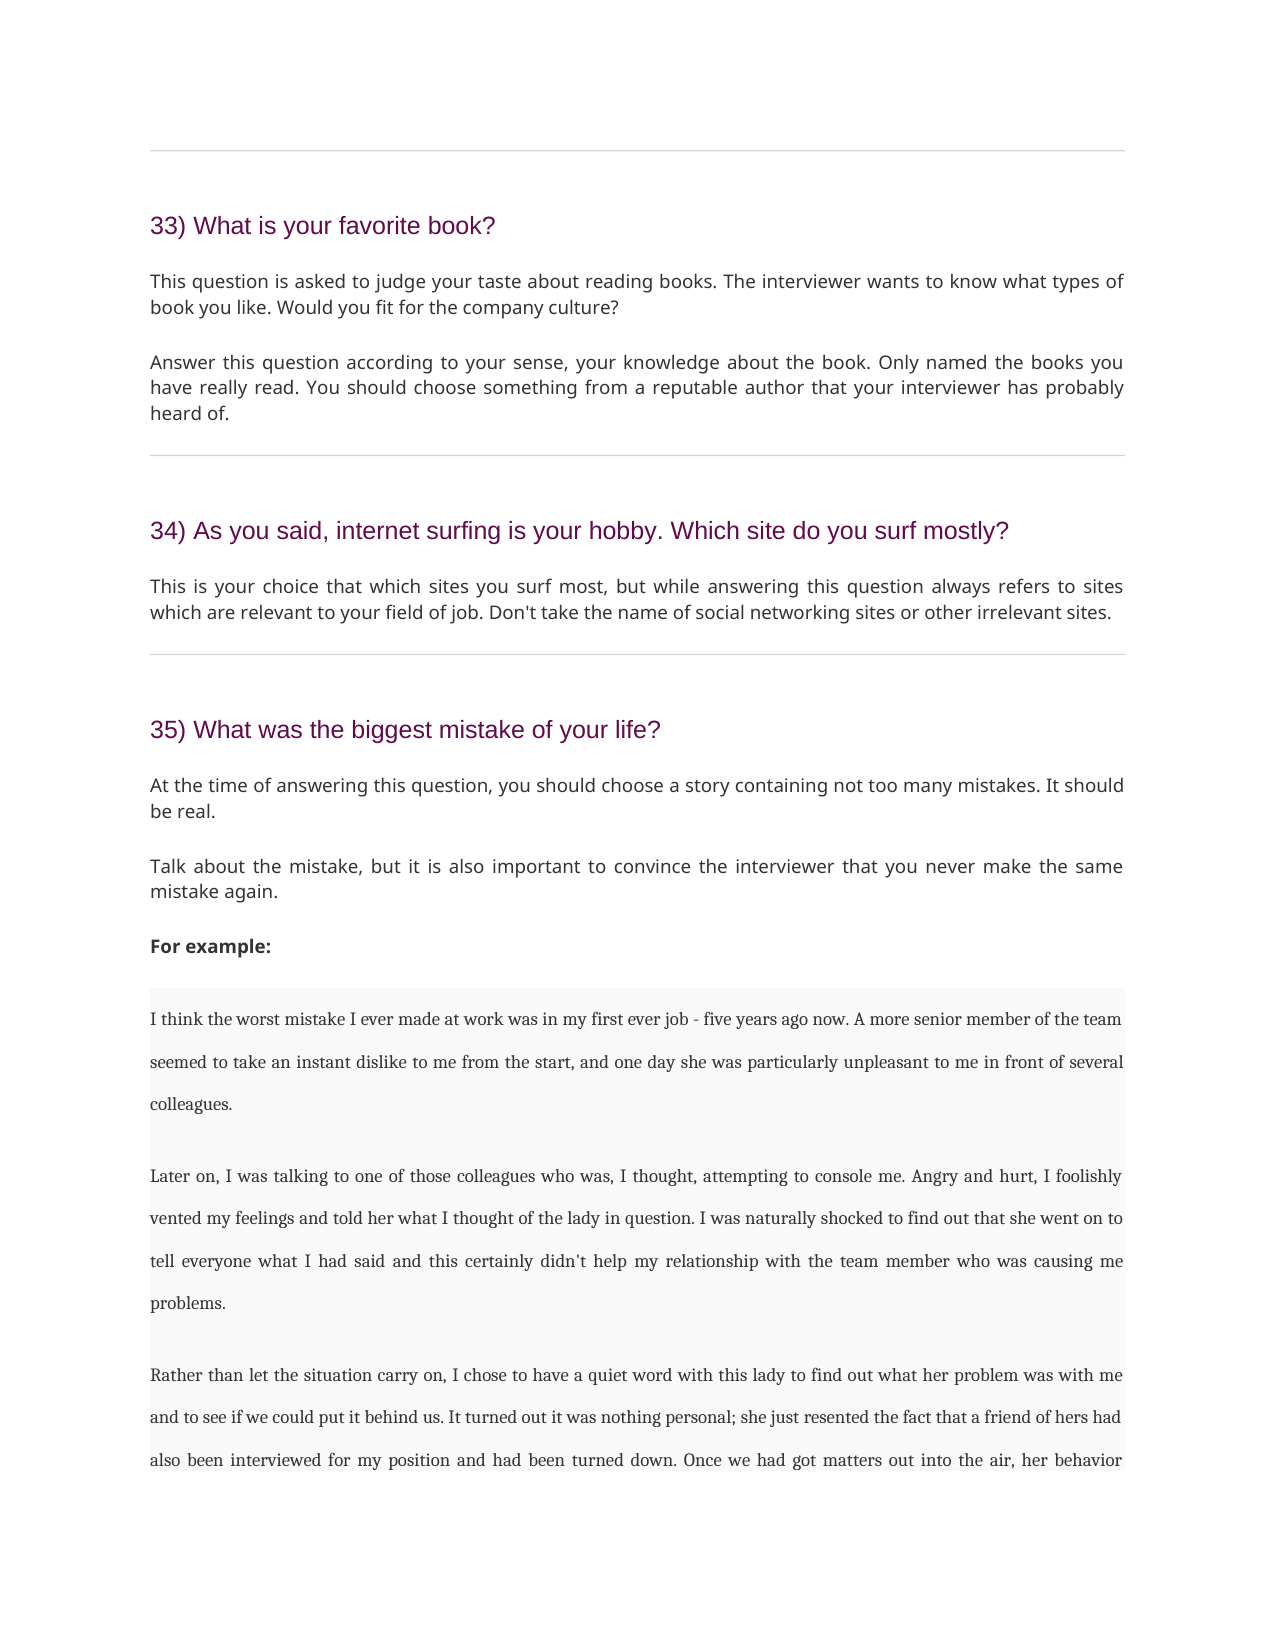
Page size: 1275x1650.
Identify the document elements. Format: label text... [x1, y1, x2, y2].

text Answer this question according to your sense, your knowledge about the book. Only named the books you have really read. You should choose something from a reputable author that your interviewer has probably heard of. [150, 349, 1125, 426]
text This question is asked to judge your taste about reading books. The interviewer wants to know what types of book you like. Would you fit for the company culture? [150, 269, 1125, 320]
text This is your choice that which sites you surf most, but while answering this question always refers to sites which are relevant to your field of job. Don't take the name of social networking sites or other irrelevant sites. [150, 574, 1125, 625]
text 35) What was the biggest mistake of your life? [150, 711, 1125, 743]
text I think the worst mistake I ever made at work was in my first ever job - five years ago now. A more senior member of the team seemed to take an instant dislike to me from the start, and one day she was particularly unpleasant to me in front of several colleagues. [150, 988, 1125, 1115]
text Later on, I was talking to one of those colleagues who was, I thought, attempting to console me. Angry and hurt, I foolishly vented my feelings and told her what I thought of the lady in question. I was naturally shocked to find out that she went on to tell everyone what I had said and this certainly didn't help my relationship with the team member who was causing me problems. [150, 1144, 1125, 1314]
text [150, 1344, 1125, 1471]
text 33) What is your favorite book? [150, 207, 1125, 240]
text 34) As you said, internet surfing is your hobby. Which site do you surf mostly? [150, 512, 1125, 544]
text For example: [150, 933, 1125, 959]
text At the time of answering this question, you should choose a story containing not too many mistakes. It should be real. [150, 773, 1125, 824]
text Talk about the mistake, but it is also important to convince the interviewer that you never make the same mistake again. [150, 853, 1125, 904]
